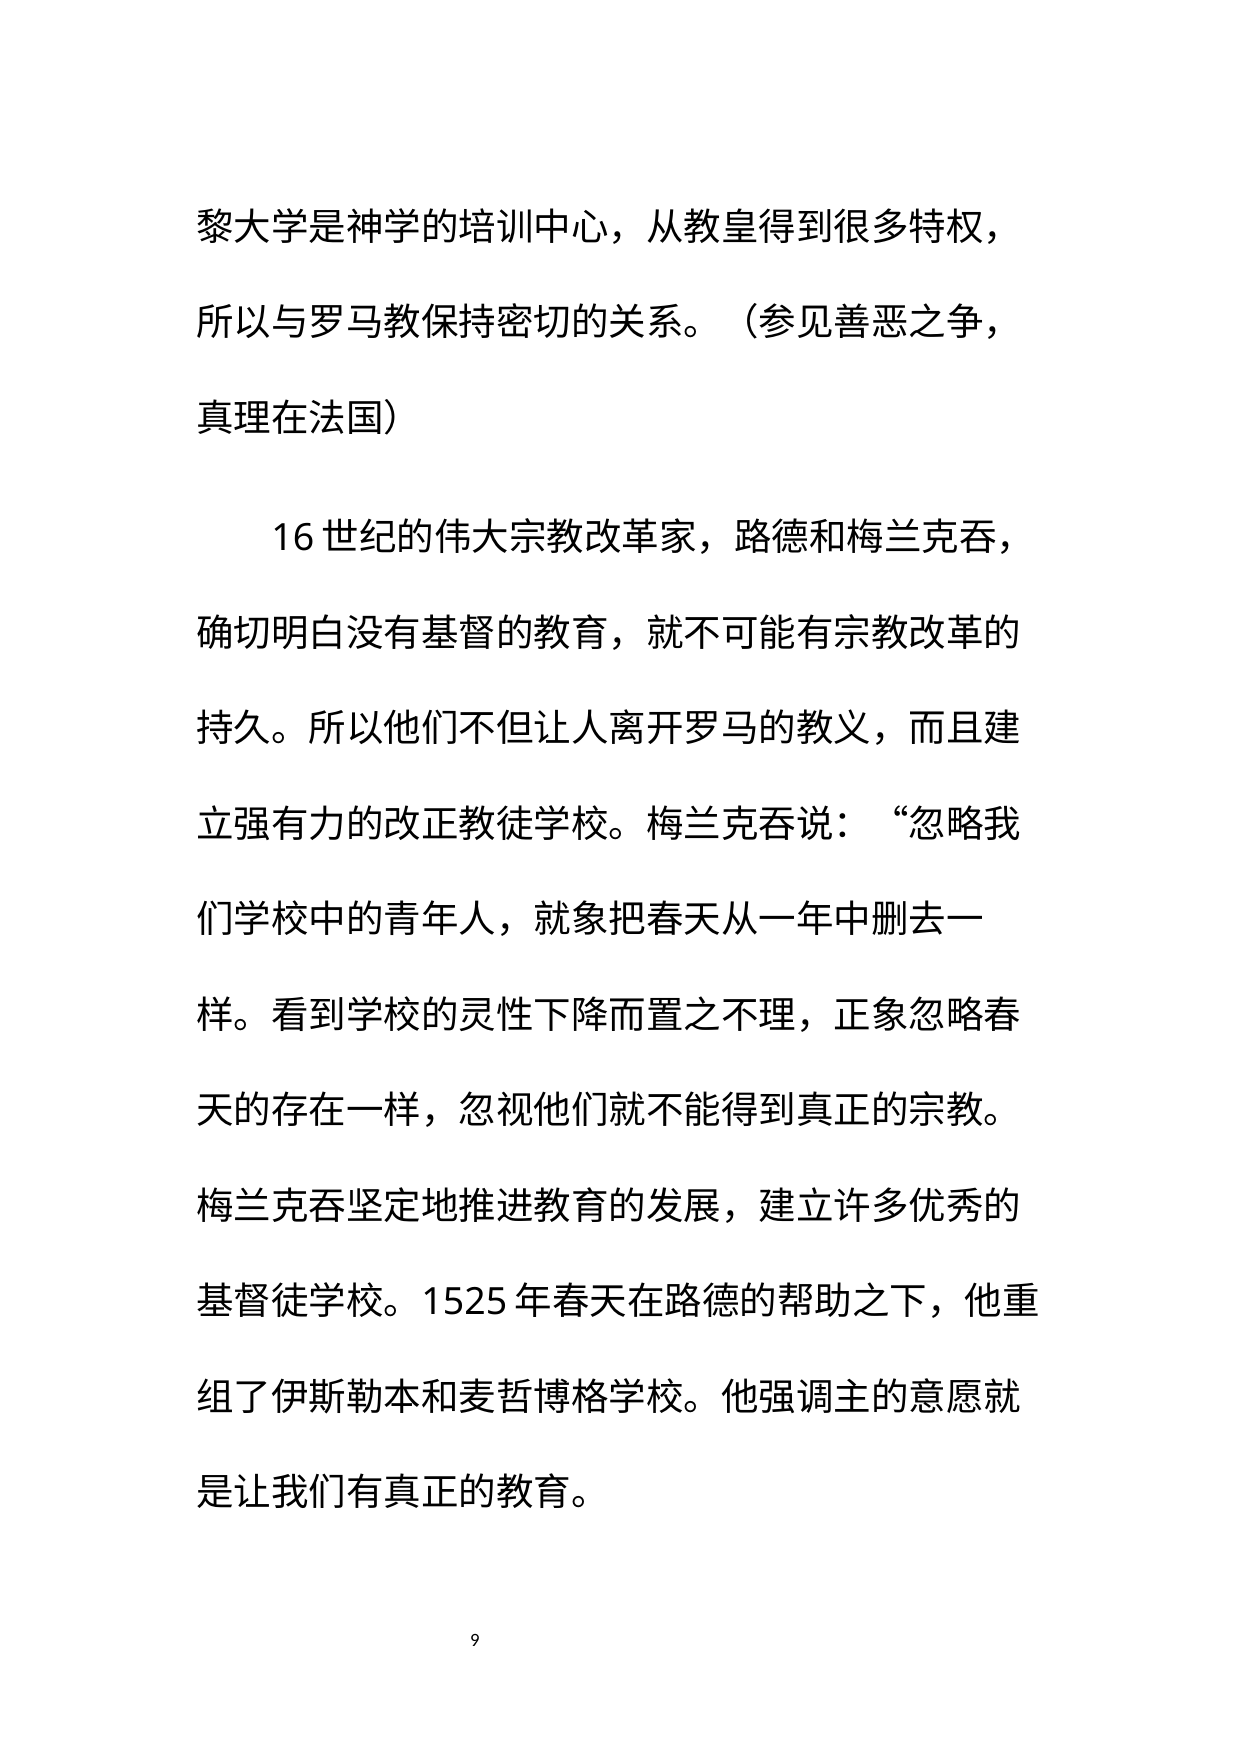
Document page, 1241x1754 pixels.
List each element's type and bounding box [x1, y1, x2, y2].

table_header [196, 162, 1044, 1564]
